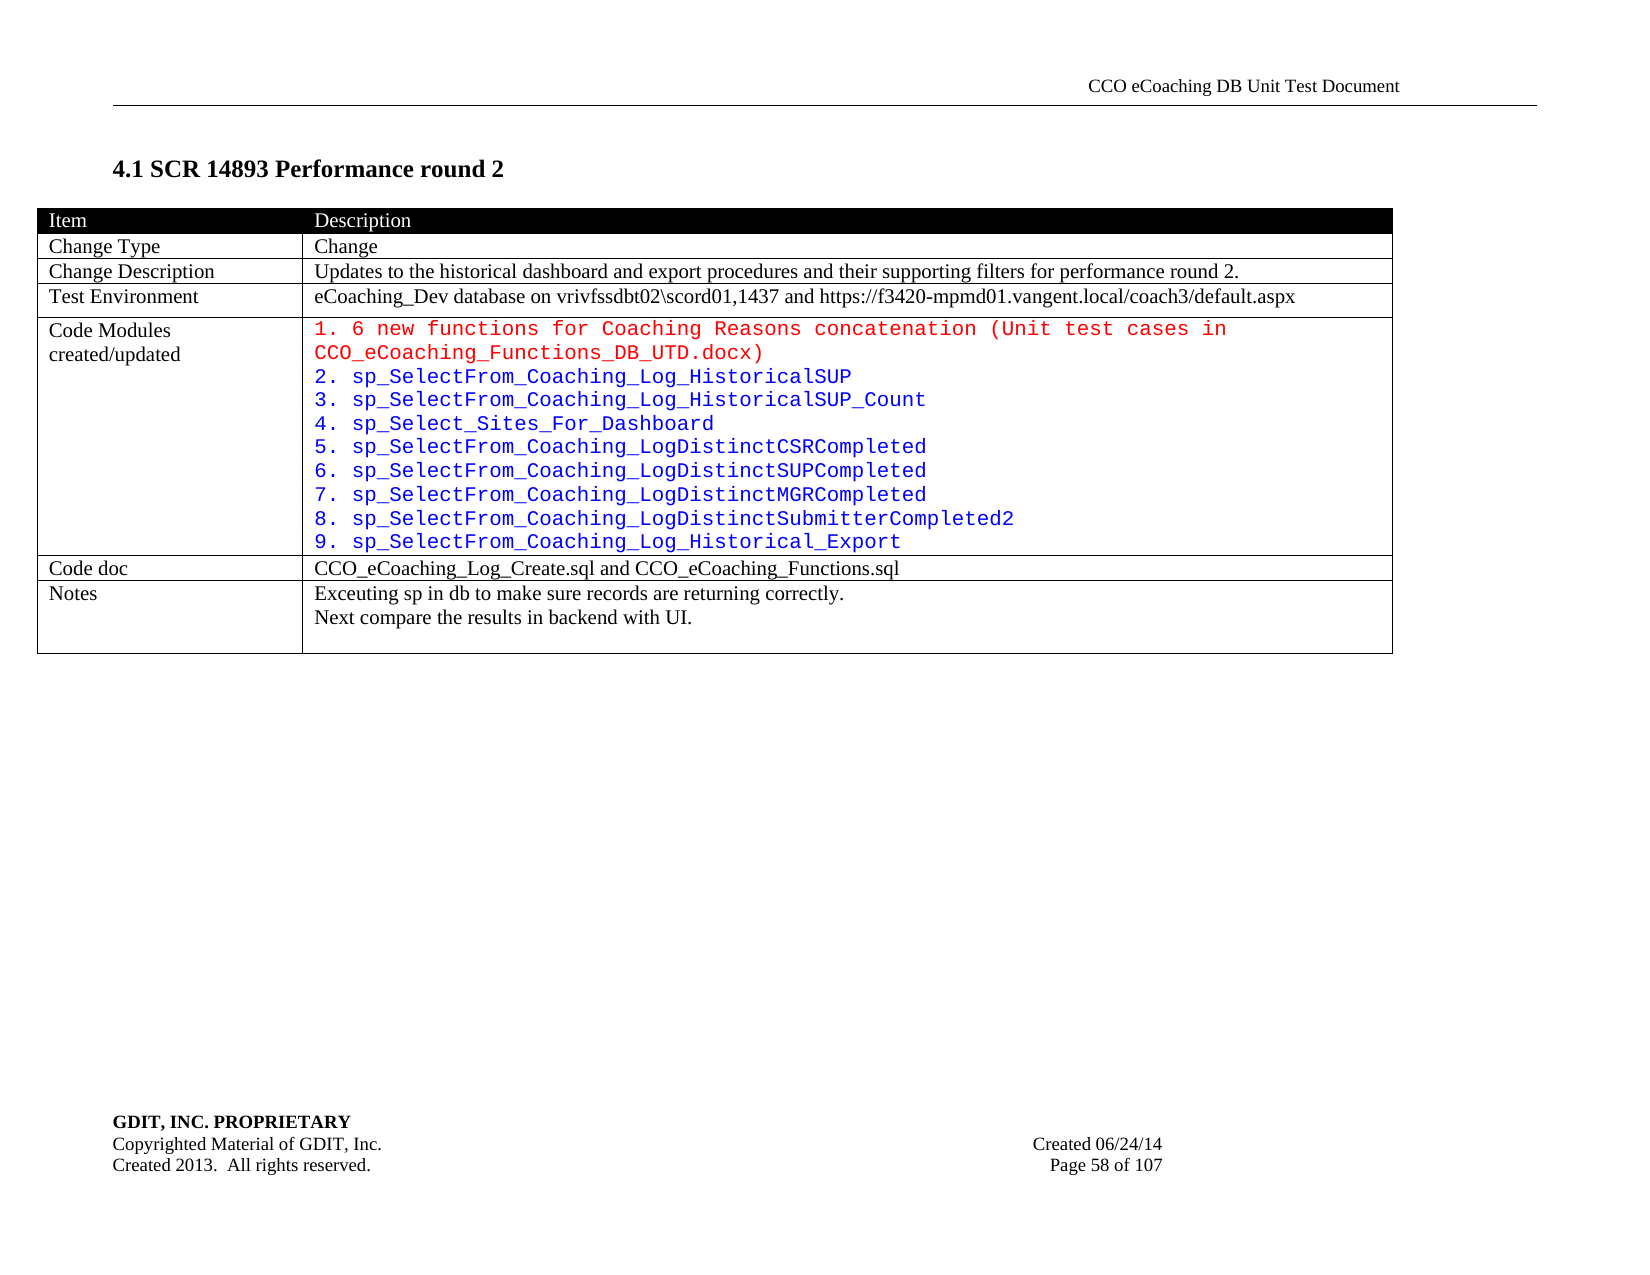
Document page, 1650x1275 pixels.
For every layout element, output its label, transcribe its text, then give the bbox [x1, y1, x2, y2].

table_cell Exceuting sp in db to make sure records are returning correctly. Next compare the results in backend with UI. [303, 581, 1392, 653]
table_cell Updates to the historical dashboard and export procedures and their supporting filters for performance round 2. [303, 259, 1392, 283]
table_cell Change Description [38, 259, 302, 283]
table_cell 1. 6 new functions for Coaching Reasons concatenation (Unit test cases in CCO_eCoaching_Functions_DB_UTD.docx) 2. sp_SelectFrom_Coaching_Log_HistoricalSUP 3. sp_SelectFrom_Coaching_Log_HistoricalSUP_Count 4. sp_Select_Sites_For_Dashboard 5. sp_SelectFrom_Coaching_LogDistinctCSRCompleted 6. sp_SelectFrom_Coaching_LogDistinctSUPCompleted 7. sp_SelectFrom_Coaching_LogDistinctMGRCompleted 8. sp_SelectFrom_Coaching_LogDistinctSubmitterCompleted2 9. sp_SelectFrom_Coaching_Log_Historical_Export [303, 318, 1392, 555]
subtitle SCR 14893 Performance round 2 [112, 154, 1537, 183]
table_cell CCO_eCoaching_Log_Create.sql and CCO_eCoaching_Functions.sql [303, 556, 1392, 580]
table_cell Code Modules created/updated [38, 318, 302, 555]
table_cell eCoaching_Dev database on vrivfssdbt02\scord01,1437 and https://f3420-mpmd01.vangent.local/coach3/default.aspx [303, 284, 1392, 317]
table_header Description [303, 209, 1392, 232]
table_cell Code doc [38, 556, 302, 580]
table_cell Test Environment [38, 284, 302, 317]
table_cell Change Type [38, 234, 302, 258]
table_header Item [38, 209, 302, 232]
table_cell Change [303, 234, 1392, 258]
table_cell Notes [38, 581, 302, 653]
